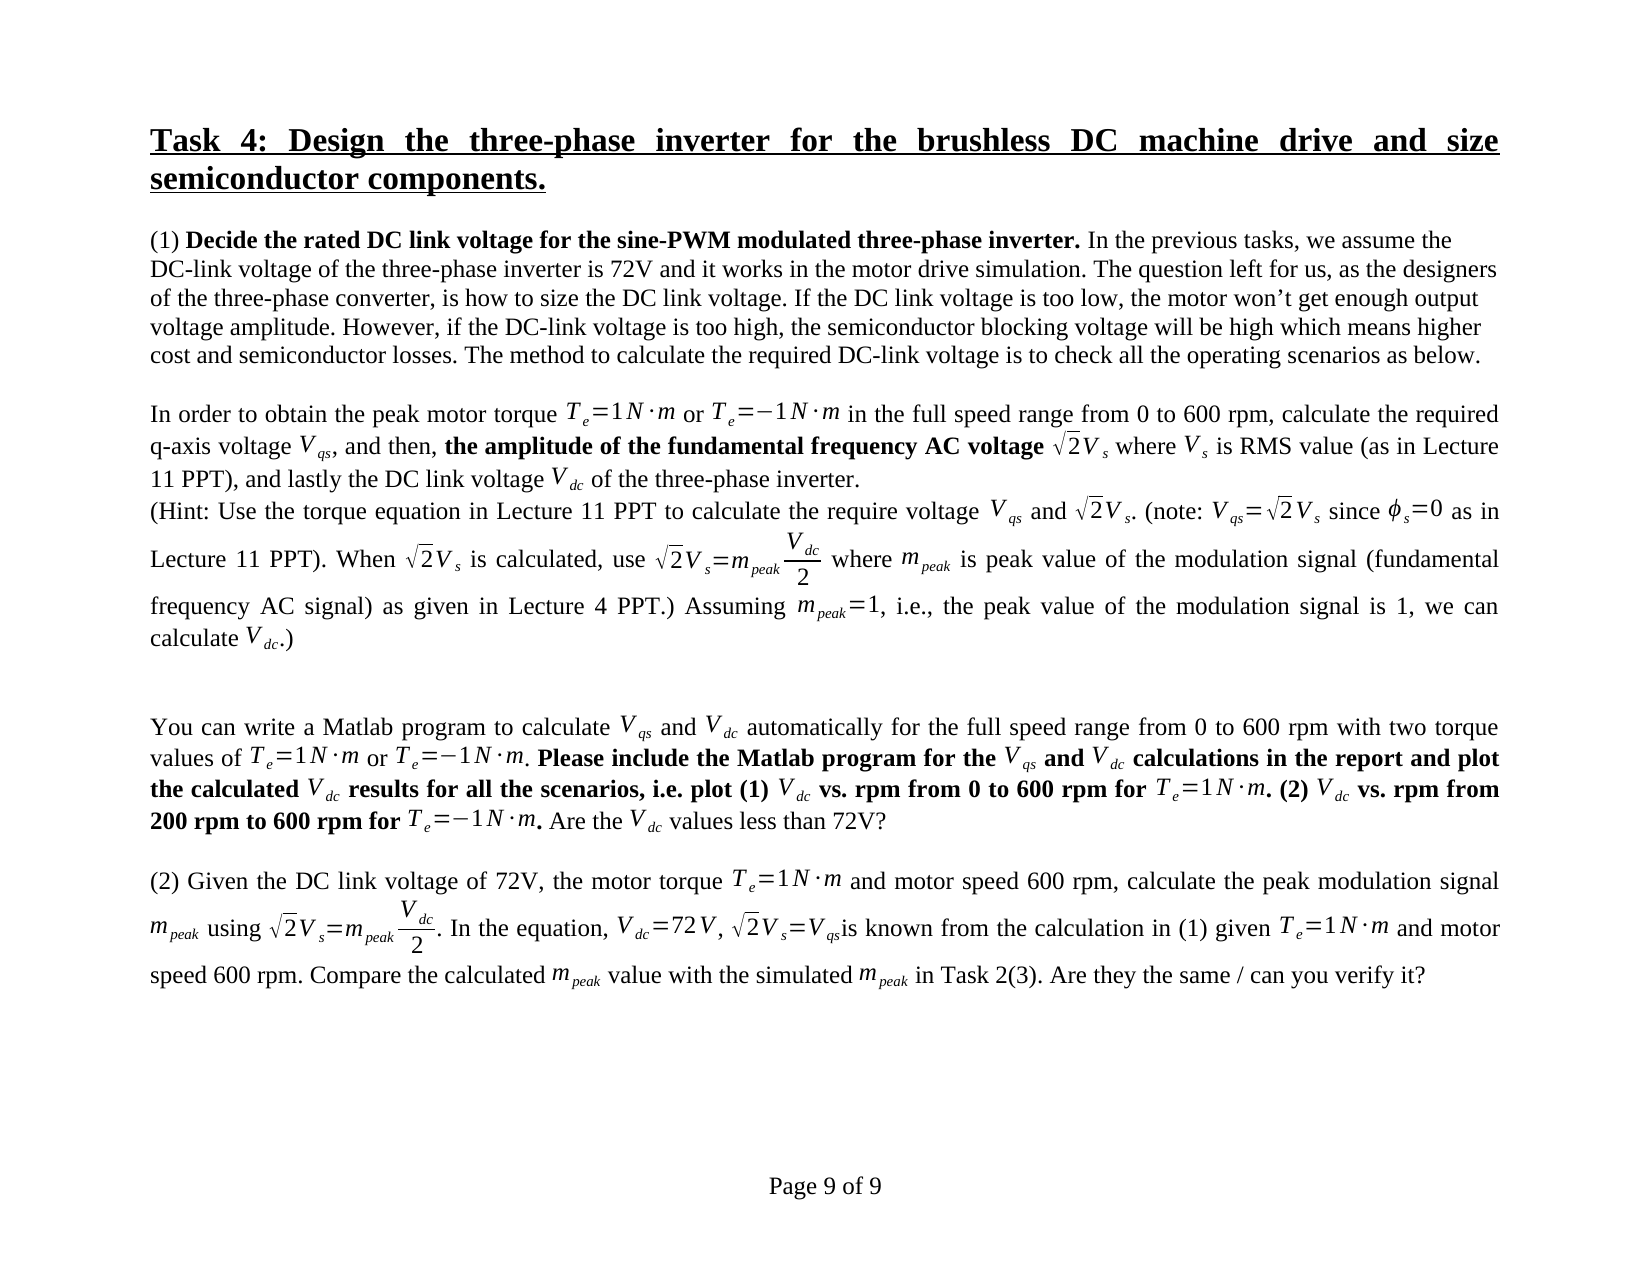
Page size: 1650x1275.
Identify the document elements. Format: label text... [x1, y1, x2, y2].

text Task 4: Design the three-phase inverter for the brushless DC machine drive and size semiconductor components. [150, 120, 1500, 153]
text In order to obtain the peak motor torque or in the full speed range from 0 to 600 rpm, calculate the required q-axis voltage , and then, the amplitude of the fundamental frequency AC voltage where is RMS value (as in Lecture 11 PPT), and lastly the DC link voltage of the three-phase inverter. [150, 398, 1500, 494]
text (2) Given the DC link voltage of 72V, the motor torque and motor speed 600 rpm, calculate the peak modulation signal using . In the equation, , is known from the calculation in (1) given and motor speed 600 rpm. Compare the calculated value with the simulated in Task 2(3). Are they the same / can you verify it? [150, 864, 1500, 990]
text (Hint: Use the torque equation in Lecture 11 PPT to calculate the require voltage and . (note: since as in Lecture 11 PPT). When is calculated, use where is peak value of the modulation signal (fundamental frequency AC signal) as given in Lecture 4 PPT.) Assuming , i.e., the peak value of the modulation signal is 1, we can calculate .) [150, 494, 1500, 653]
text (1) Decide the rated DC link voltage for the sine-PWM modulated three-phase inverter. In the previous tasks, we assume the DC-link voltage of the three-phase inverter is 72V and it works in the motor drive simulation. The question left for us, as the designers of the three-phase converter, is how to size the DC link voltage. If the DC link voltage is too low, the motor won’t get enough output voltage amplitude. However, if the DC-link voltage is too high, the semiconductor blocking voltage will be high which means higher cost and semiconductor losses. The method to calculate the required DC-link voltage is to check all the operating scenarios as below. [150, 225, 1500, 369]
text Task 4: Design the three-phase inverter for the brushless DC machine drive and size semiconductor components. [150, 155, 1500, 197]
text You can write a Matlab program to calculate and automatically for the full speed range from 0 to 600 rpm with two torque values of or . Please include the Matlab program for the and calculations in the report and plot the calculated results for all the scenarios, i.e. plot (1) vs. rpm from 0 to 600 rpm for . (2) vs. rpm from 200 rpm to 600 rpm for . Are the values less than 72V? [150, 710, 1500, 836]
